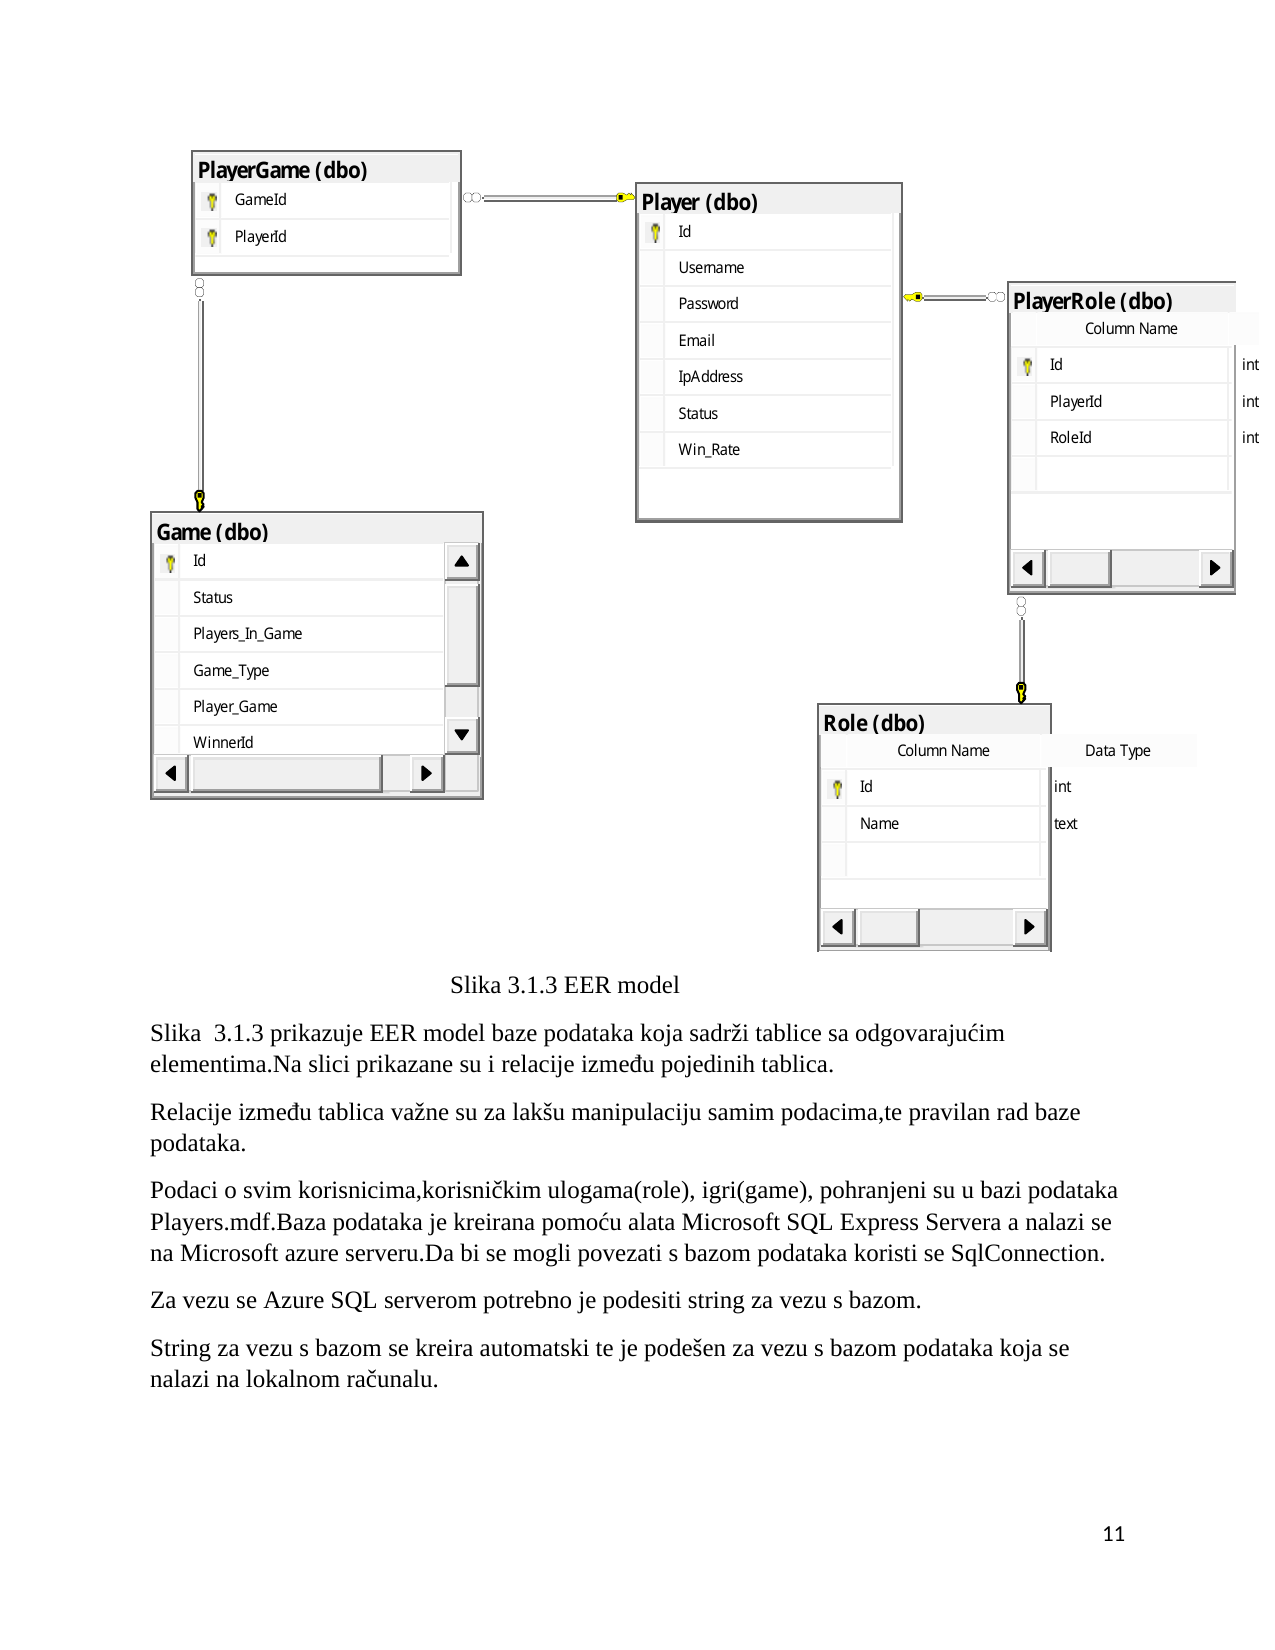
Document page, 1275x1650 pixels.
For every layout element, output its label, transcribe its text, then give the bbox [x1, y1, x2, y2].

text Slika 3.1.3 prikazuje EER model baze podataka koja sadrži tablice sa odgovarajućim elementima.Na slici prikazane su i relacije između pojedinih tablica. [150, 1018, 1125, 1078]
text Slika 3.1.3 EER model [150, 970, 1125, 999]
text Za vezu se Azure SQL serverom potrebno je podesiti string za vezu s bazom. [150, 1285, 1125, 1314]
text Relacije između tablica važne su za lakšu manipulaciju samim podacima,te pravilan rad baze podataka. [150, 1097, 1125, 1157]
text String za vezu s bazom se kreira automatski te je podešen za vezu s bazom podataka koja se nalazi na lokalnom računalu. [150, 1333, 1125, 1393]
text Podaci o svim korisnicima,korisničkim ulogama(role), igri(game), pohranjeni su u bazi podataka Players.mdf.Baza podataka je kreirana pomoću alata Microsoft SQL Express Servera a nalazi se na Microsoft azure serveru.Da bi se mogli povezati s bazom podataka koristi se SqlConnection. [150, 1176, 1125, 1266]
